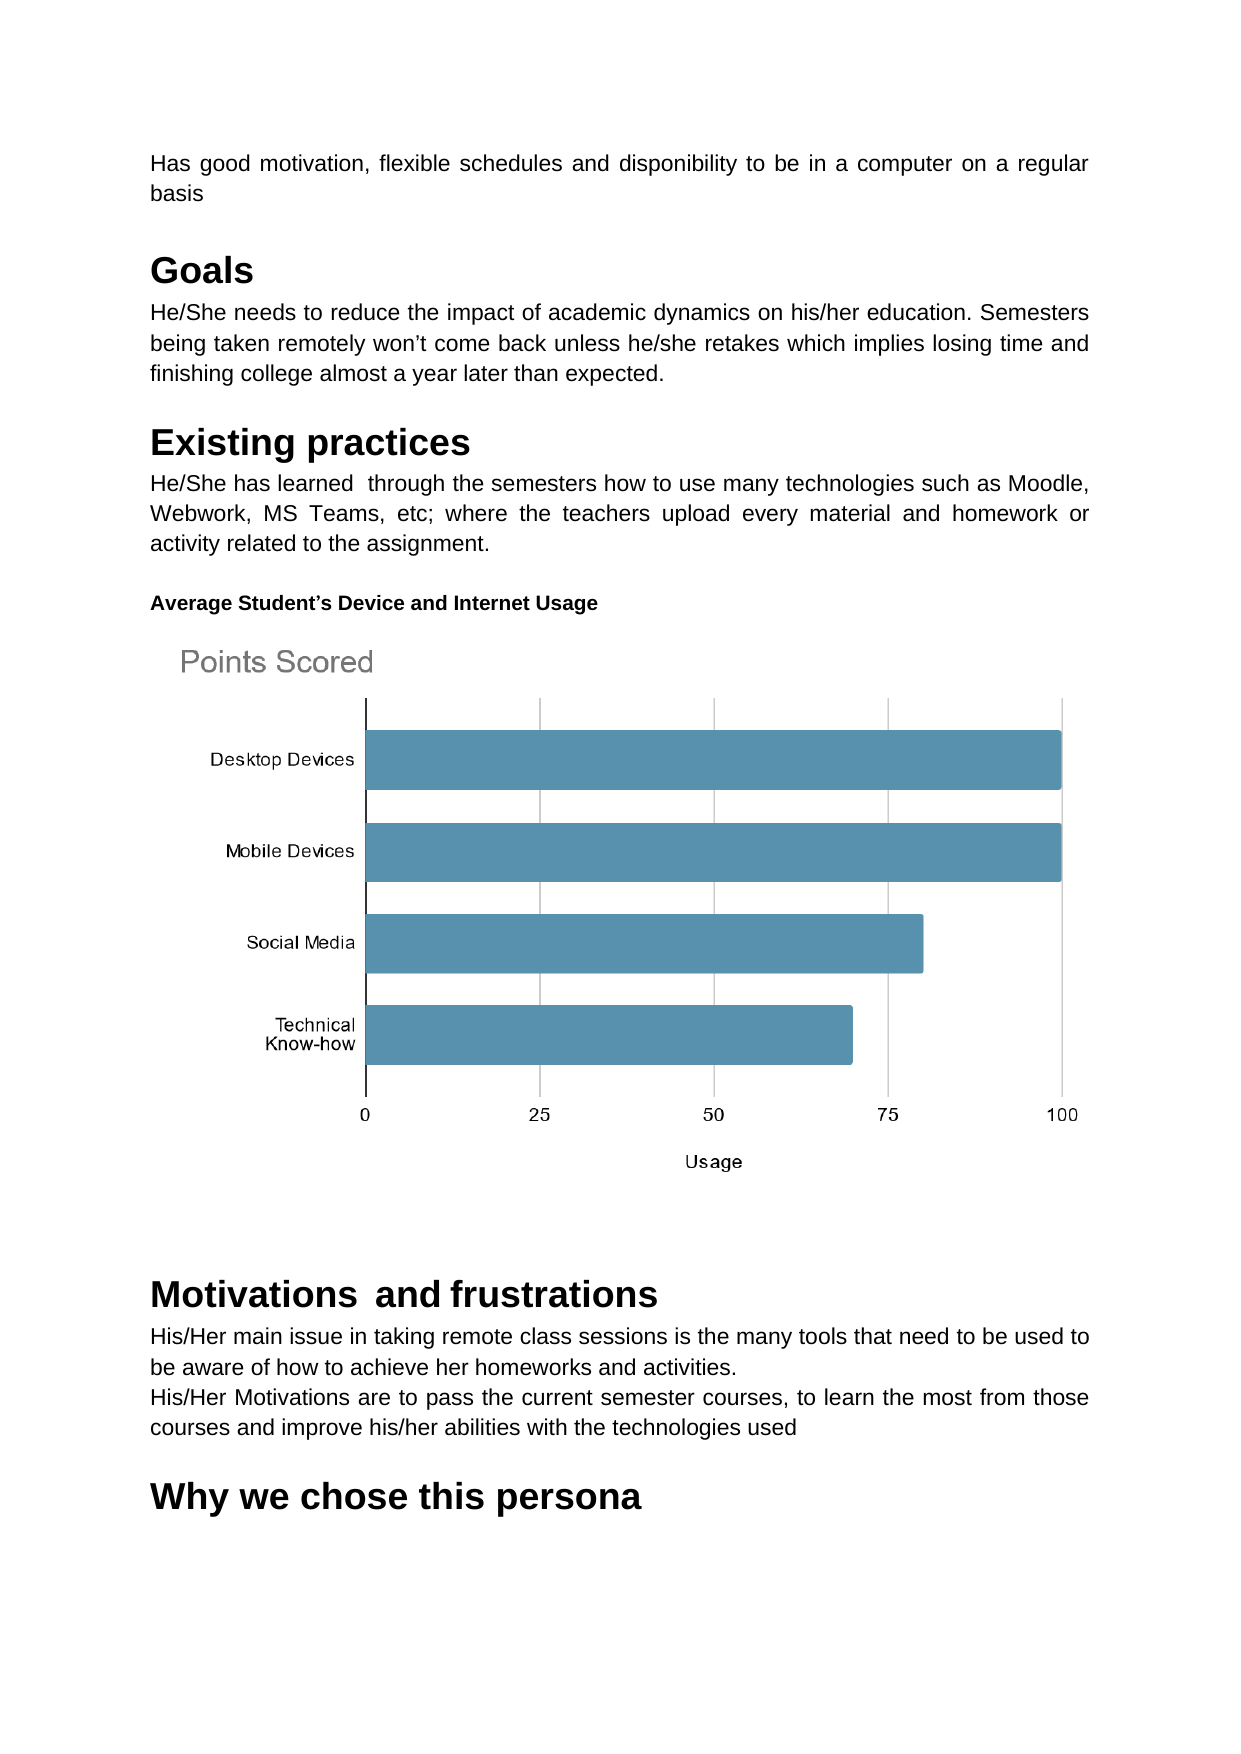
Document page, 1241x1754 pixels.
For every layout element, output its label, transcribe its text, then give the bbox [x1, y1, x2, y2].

text Average Student’s Device and Internet Usage [150, 591, 1090, 615]
picture [150, 619, 1091, 1201]
text Existing practices [150, 420, 1090, 463]
text Why we chose this persona [150, 1474, 1090, 1517]
subtitle Goals [150, 248, 1090, 291]
text His/Her main issue in taking remote class sessions is the many tools that need to be used to be aware of how to achieve her homeworks and activities. [150, 1323, 1090, 1380]
text Has good motivation, flexible schedules and disponibility to be in a computer on a regular basis [150, 150, 1090, 207]
text He/She has learned through the semesters how to use many technologies such as Moodle, Webwork, MS Teams, etc; where the teachers upload every material and homework or activity related to the assignment. [150, 470, 1090, 557]
text His/Her Motivations are to pass the current semester courses, to learn the most from those courses and improve his/her abilities with the technologies used [150, 1384, 1090, 1440]
text He/She needs to reduce the impact of academic dynamics on his/her education. Semesters being taken remotely won’t come back unless he/she retakes which implies losing time and finishing college almost a year later than expected. [150, 299, 1090, 386]
subtitle Motivations and frustrations [150, 1272, 1090, 1315]
